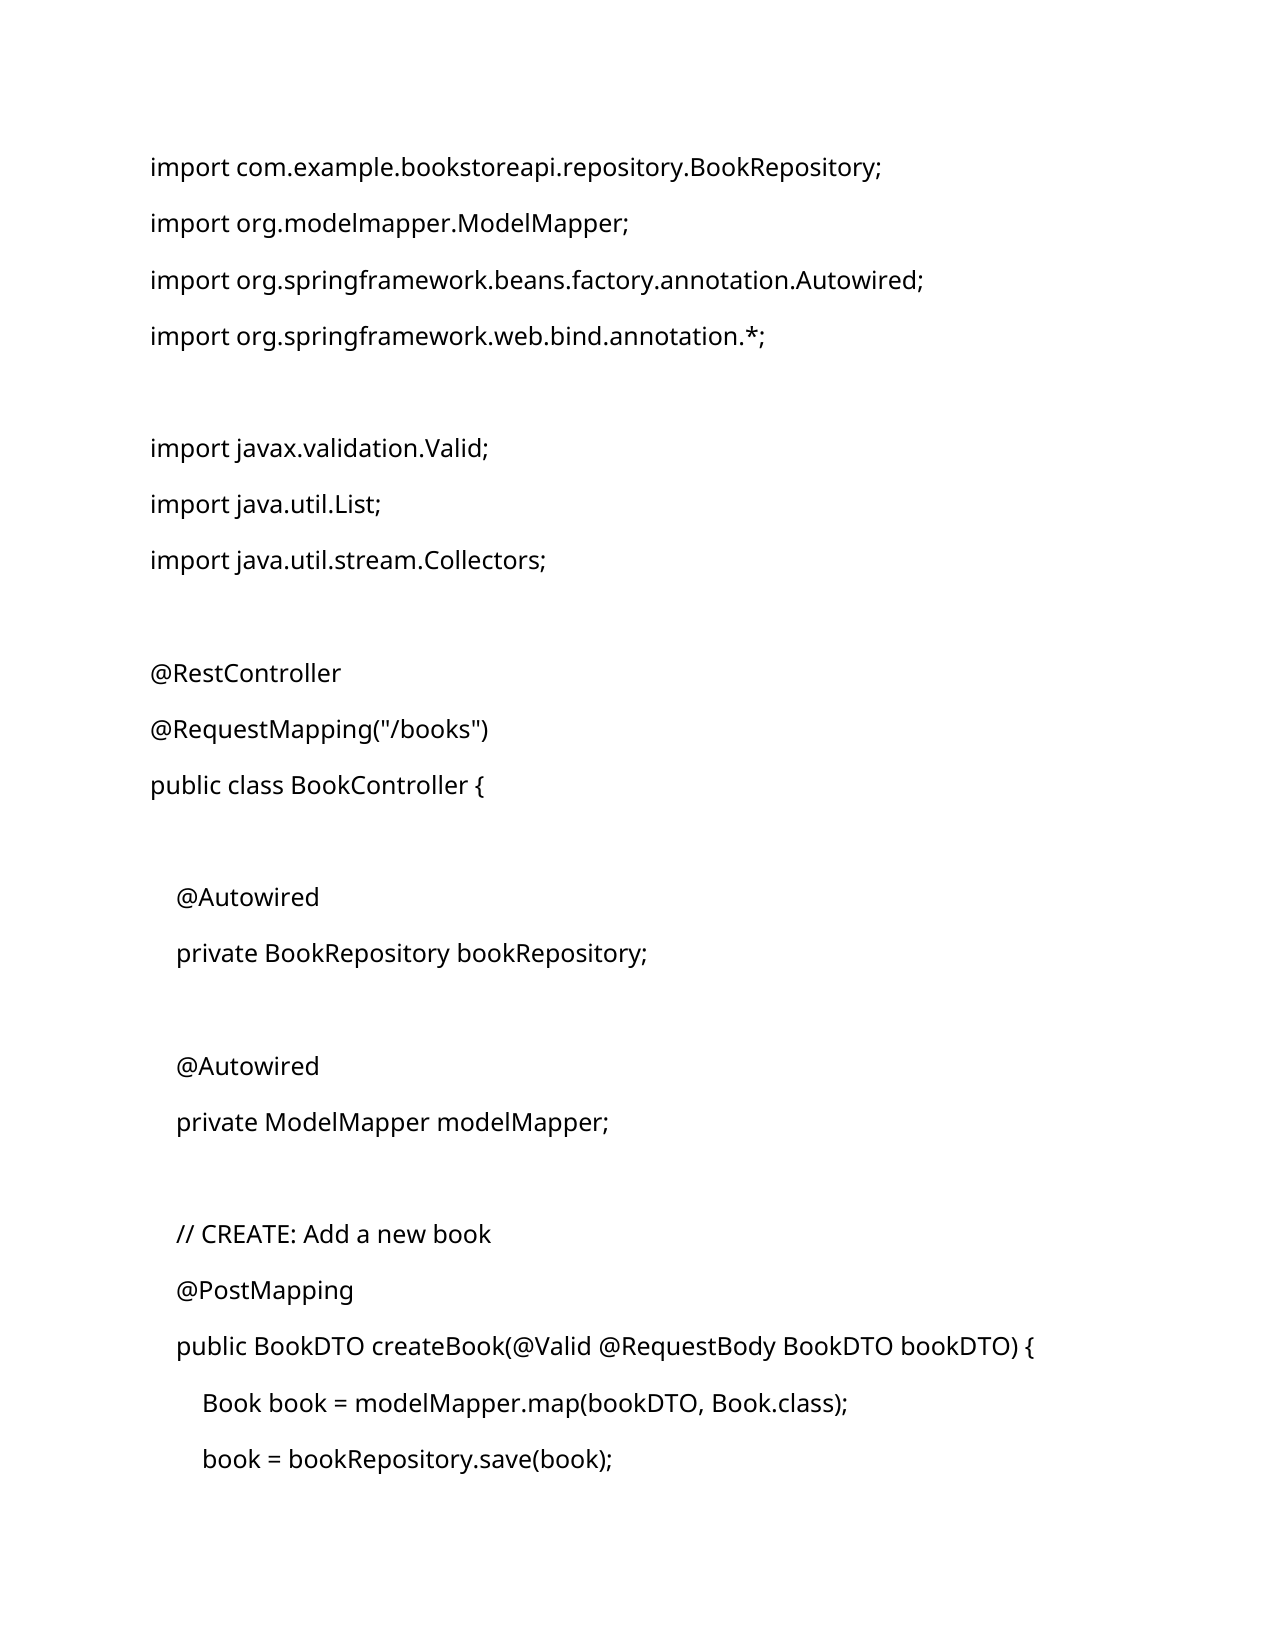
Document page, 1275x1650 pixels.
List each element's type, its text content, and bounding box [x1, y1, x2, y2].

text book = bookRepository.save(book); [150, 1441, 1125, 1475]
text public class BookController { [150, 768, 1125, 802]
text public BookDTO createBook(@Valid @RequestBody BookDTO bookDTO) { [150, 1329, 1125, 1363]
text @Autowired [150, 880, 1125, 914]
text @PostMapping [150, 1273, 1125, 1307]
text import org.springframework.beans.factory.annotation.Autowired; [150, 262, 1125, 296]
text private BookRepository bookRepository; [150, 936, 1125, 970]
text // CREATE: Add a new book [150, 1217, 1125, 1251]
text import org.springframework.web.bind.annotation.*; [150, 318, 1125, 352]
text import java.util.List; [150, 487, 1125, 521]
text @Autowired [150, 1048, 1125, 1082]
text import java.util.stream.Collectors; [150, 543, 1125, 577]
text import org.modelmapper.ModelMapper; [150, 206, 1125, 240]
text @RequestMapping("/books") [150, 711, 1125, 746]
text import com.example.bookstoreapi.repository.BookRepository; [150, 150, 1125, 184]
text private ModelMapper modelMapper; [150, 1104, 1125, 1138]
text import javax.validation.Valid; [150, 431, 1125, 465]
text Book book = modelMapper.map(bookDTO, Book.class); [150, 1385, 1125, 1419]
text @RestController [150, 655, 1125, 689]
